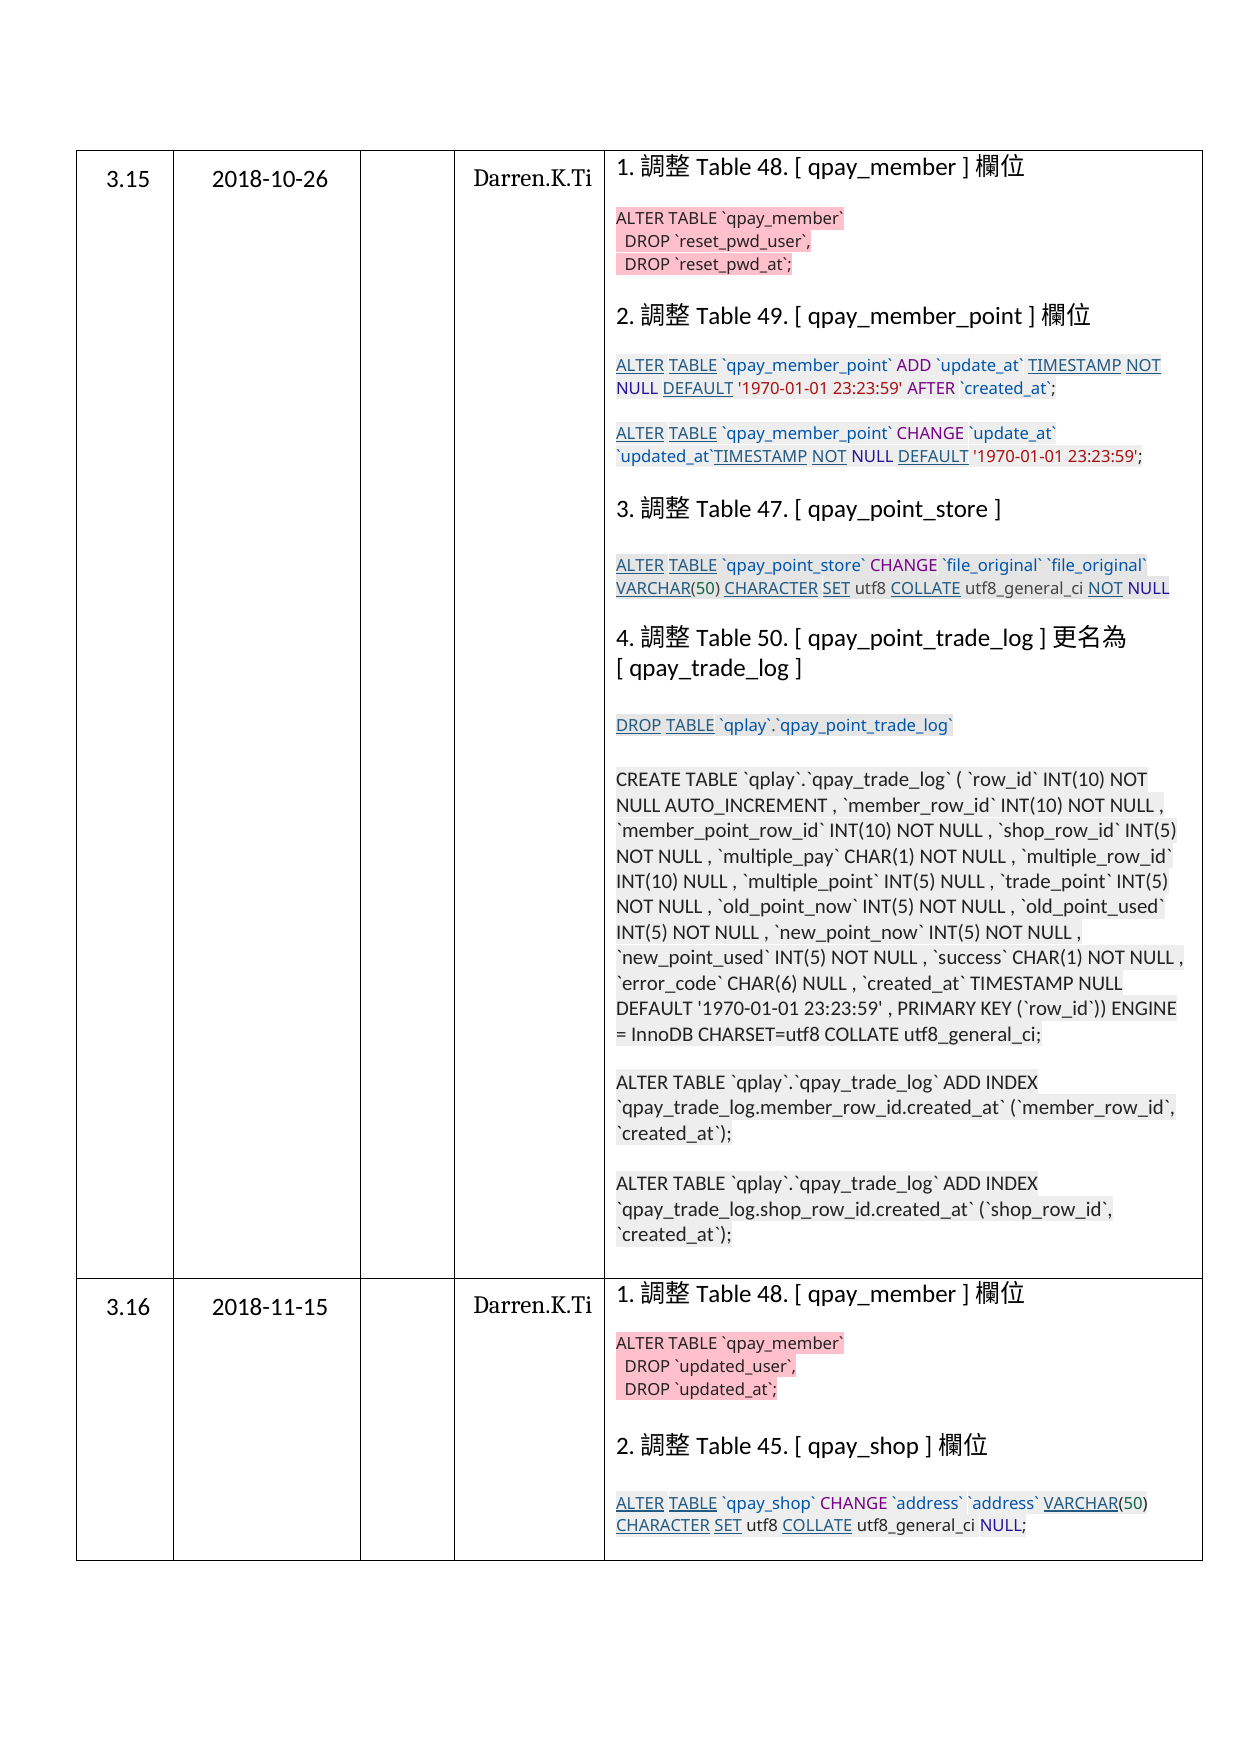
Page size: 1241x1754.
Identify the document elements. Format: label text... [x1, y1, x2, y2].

table_cell [361, 1279, 454, 1559]
table_cell 3.15 [77, 151, 173, 1277]
table_cell 1. 調整 Table 48. [ qpay_member ] 欄位 ALTER TABLE `qpay_member` DROP `updated_user`, DROP `updated_at`; 2. 調整 Table 45. [ qpay_shop ] 欄位 ALTER TABLE `qpay_shop` CHANGE `address` `address` VARCHAR(50) CHARACTER SET utf8 COLLATE utf8_general_ci NULL; [605, 1279, 1202, 1559]
table_cell 3.16 [77, 1279, 173, 1559]
table_cell 2018-10-26 [174, 151, 360, 1277]
table_cell 1. 調整 Table 48. [ qpay_member ] 欄位 ALTER TABLE `qpay_member` DROP `reset_pwd_user`, DROP `reset_pwd_at`; 2. 調整 Table 49. [ qpay_member_point ] 欄位 ALTER TABLE `qpay_member_point` ADD `update_at` TIMESTAMP NOT NULL DEFAULT '1970-01-01 23:23:59' AFTER `created_at`; ALTER TABLE `qpay_member_point` CHANGE `update_at` `updated_at`TIMESTAMP NOT NULL DEFAULT '1970-01-01 23:23:59'; 3. 調整 Table 47. [ qpay_point_store ] ALTER TABLE `qpay_point_store` CHANGE `file_original` `file_original` VARCHAR(50) CHARACTER SET utf8 COLLATE utf8_general_ci NOT NULL 4. 調整 Table 50. [ qpay_point_trade_log ] 更名為 [ qpay_trade_log ] DROP TABLE `qplay`.`qpay_point_trade_log` CREATE TABLE `qplay`.`qpay_trade_log` ( `row_id` INT(10) NOT NULL AUTO_INCREMENT , `member_row_id` INT(10) NOT NULL , `member_point_row_id` INT(10) NOT NULL , `shop_row_id` INT(5) NOT NULL , `multiple_pay` CHAR(1) NOT NULL , `multiple_row_id` INT(10) NULL , `multiple_point` INT(5) NULL , `trade_point` INT(5) NOT NULL , `old_point_now` INT(5) NOT NULL , `old_point_used` INT(5) NOT NULL , `new_point_now` INT(5) NOT NULL , `new_point_used` INT(5) NOT NULL , `success` CHAR(1) NOT NULL , `error_code` CHAR(6) NULL , `created_at` TIMESTAMP NULL DEFAULT '1970-01-01 23:23:59' , PRIMARY KEY (`row_id`)) ENGINE = InnoDB CHARSET=utf8 COLLATE utf8_general_ci; ALTER TABLE `qplay`.`qpay_trade_log` ADD INDEX `qpay_trade_log.member_row_id.created_at` (`member_row_id`, `created_at`); ALTER TABLE `qplay`.`qpay_trade_log` ADD INDEX `qpay_trade_log.shop_row_id.created_at` (`shop_row_id`, `created_at`); [605, 151, 1202, 1277]
table_cell [361, 151, 454, 1277]
table_cell Darren.K.Ti [455, 151, 604, 1277]
table_cell 2018-11-15 [174, 1279, 360, 1559]
table_cell Darren.K.Ti [455, 1279, 604, 1559]
